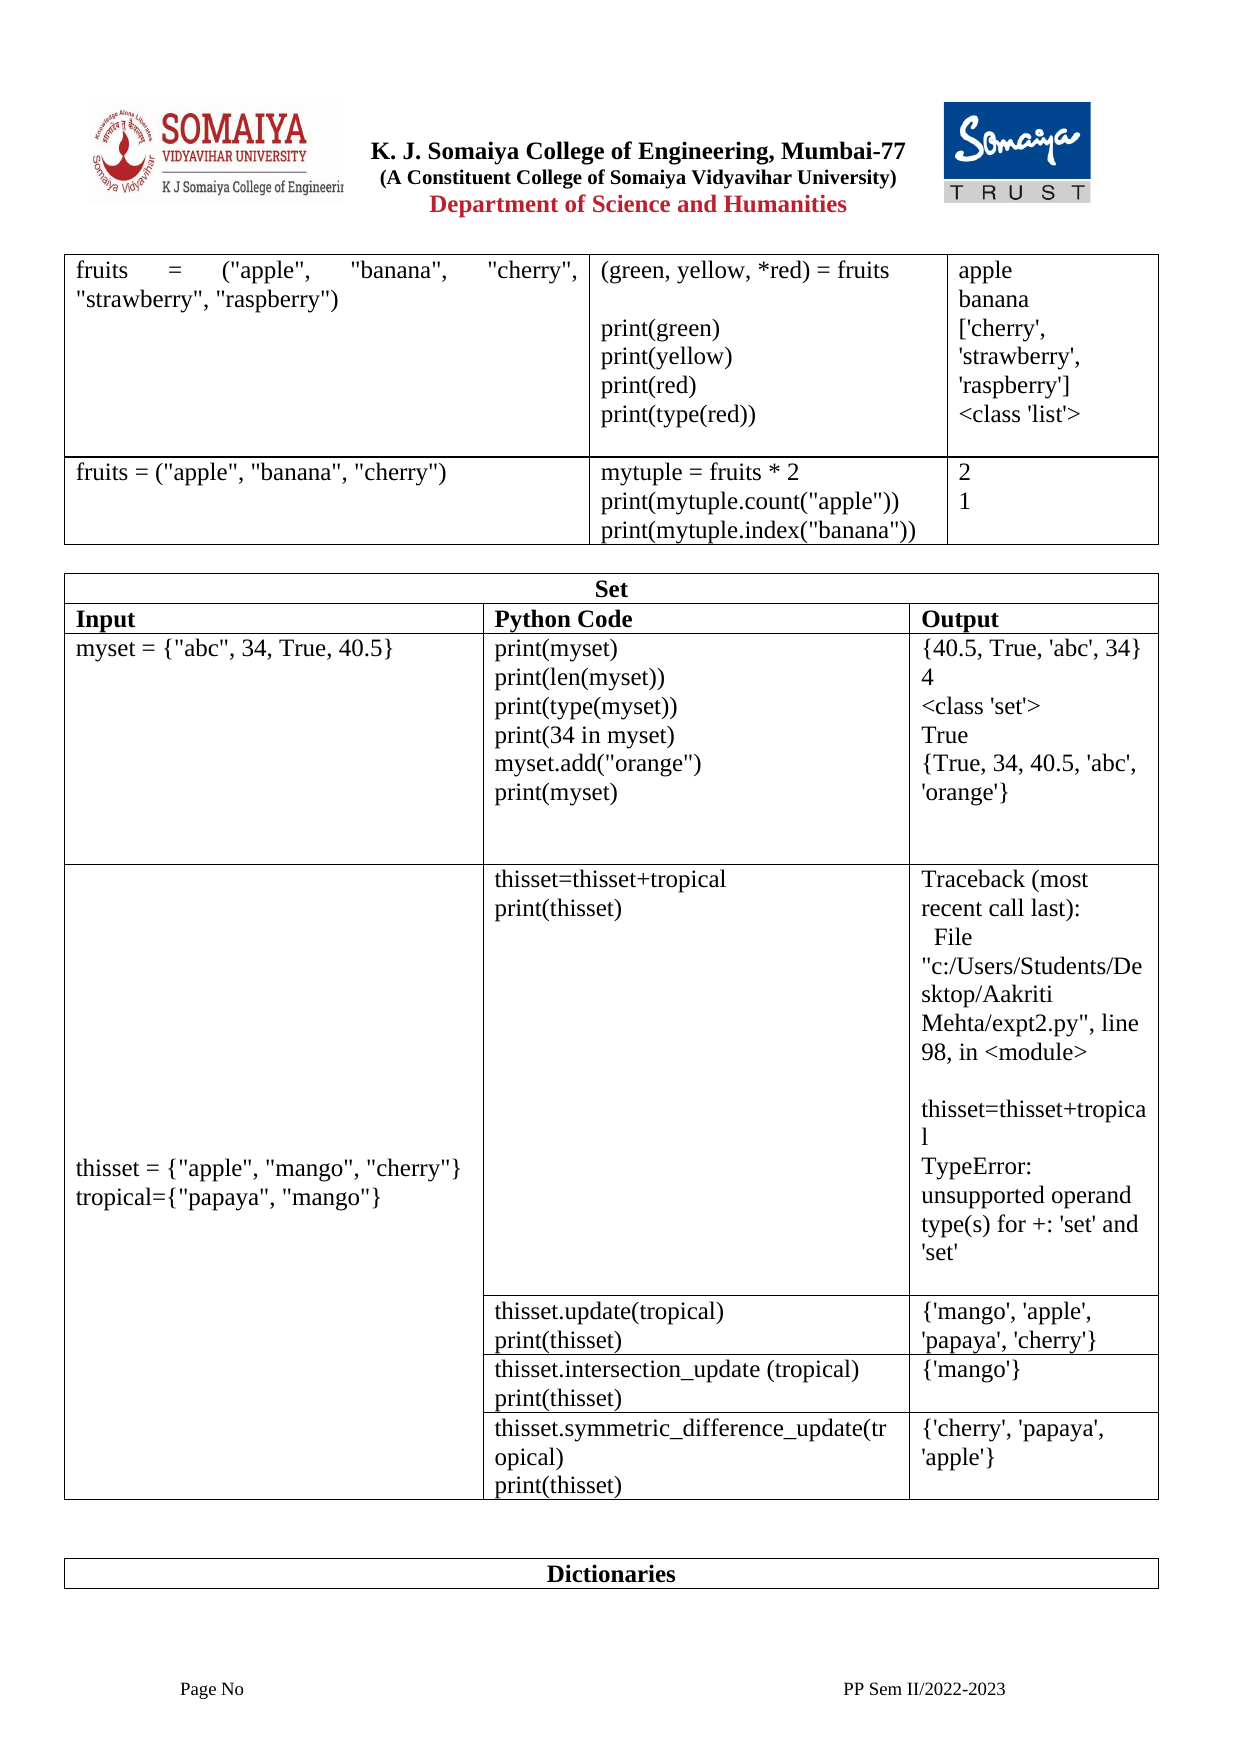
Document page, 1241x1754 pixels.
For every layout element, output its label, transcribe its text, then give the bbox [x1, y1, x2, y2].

picture [943, 102, 1091, 203]
table_cell mytuple = fruits * 2 print(mytuple.count("apple")) print(mytuple.index("banana")) [590, 458, 947, 544]
table_cell (green, yellow, *red) = fruits print(green) print(yellow) print(red) print(type(red)) [590, 255, 947, 456]
table_cell {'mango', 'apple', 'papaya', 'cherry'} [910, 1296, 1158, 1353]
table_cell thisset=thisset+tropical print(thisset) [484, 865, 909, 1295]
table_cell fruits = ("apple", "banana", "cherry", "strawberry", "raspberry") [65, 255, 589, 456]
table_cell 2 1 [948, 458, 1158, 544]
table_cell {'cherry', 'papaya', 'apple'} [910, 1413, 1158, 1499]
table_cell fruits = ("apple", "banana", "cherry") [65, 458, 589, 544]
table_cell thisset = {"apple", "mango", "cherry"} tropical={"papaya", "mango"} [65, 865, 483, 1499]
table_cell Python Code [484, 604, 909, 632]
table_cell thisset.symmetric_difference_update(tropical) print(thisset) [484, 1413, 909, 1499]
table_cell print(myset) print(len(myset)) print(type(myset)) print(34 in myset) myset.add("orange") print(myset) [484, 634, 909, 863]
table_cell apple banana ['cherry', 'strawberry', 'raspberry'] <class 'list'> [948, 255, 1158, 456]
table_cell thisset.intersection_update (tropical) print(thisset) [484, 1355, 909, 1412]
table_header Dictionaries [65, 1559, 1158, 1588]
picture [88, 102, 344, 203]
table_cell myset = {"abc", 34, True, 40.5} [65, 634, 483, 863]
table_cell {'mango'} [910, 1355, 1158, 1412]
table_cell Input [65, 604, 483, 632]
table_cell Output [910, 604, 1158, 632]
table_cell thisset.update(tropical) print(thisset) [484, 1296, 909, 1353]
table_cell {40.5, True, 'abc', 34} 4 <class 'set'> True {True, 34, 40.5, 'abc', 'orange'} [910, 634, 1158, 863]
table_cell Traceback (most recent call last): File "c:/Users/Students/Desktop/Aakriti Mehta/expt2.py", line 98, in <module> thisset=thisset+tropical TypeError: unsupported operand type(s) for +: 'set' and 'set' [910, 865, 1158, 1295]
table_header Set [65, 574, 1158, 603]
